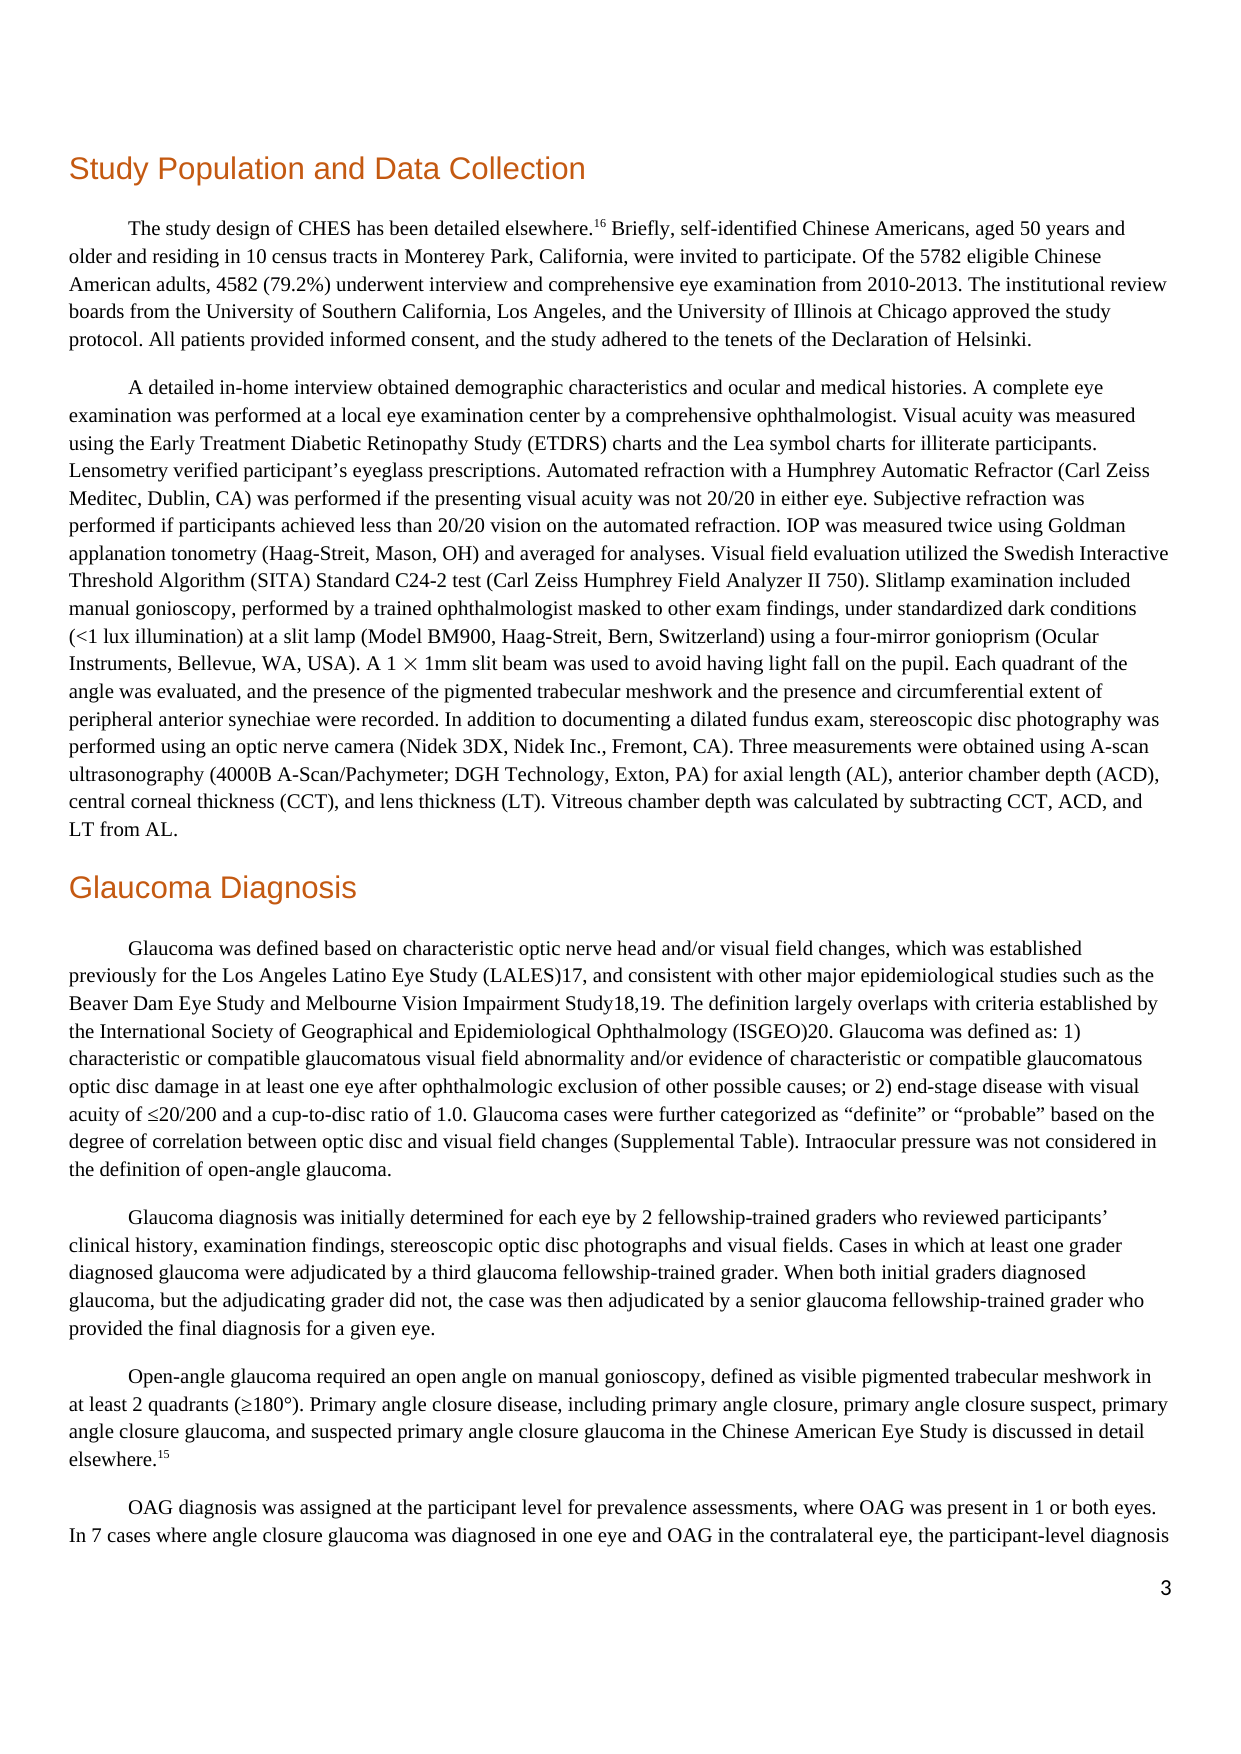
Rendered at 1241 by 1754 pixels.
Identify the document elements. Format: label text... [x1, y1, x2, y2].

text Glaucoma was defined based on characteristic optic nerve head and/or visual field changes, which was established previously for the Los Angeles Latino Eye Study (LALES)17, and consistent with other major epidemiological studies such as the Beaver Dam Eye Study and Melbourne Vision Impairment Study18,19. The definition largely overlaps with criteria established by the International Society of Geographical and Epidemiological Ophthalmology (ISGEO)20. Glaucoma was defined as: 1) characteristic or compatible glaucomatous visual field abnormality and/or evidence of characteristic or compatible glaucomatous optic disc damage in at least one eye after ophthalmologic exclusion of other possible causes; or 2) end-stage disease with visual acuity of ≤20/200 and a cup-to-disc ratio of 1.0. Glaucoma cases were further categorized as “definite” or “probable” based on the degree of correlation between optic disc and visual field changes (Supplemental Table). Intraocular pressure was not considered in the definition of open-angle glaucoma. [69, 936, 1171, 1181]
text Study Population and Data Collection [69, 150, 1171, 186]
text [69, 1495, 1171, 1547]
text A detailed in-home interview obtained demographic characteristics and ocular and medical histories. A complete eye examination was performed at a local eye examination center by a comprehensive ophthalmologist. Visual acuity was measured using the Early Treatment Diabetic Retinopathy Study (ETDRS) charts and the Lea symbol charts for illiterate participants. Lensometry verified participant’s eyeglass prescriptions. Automated refraction with a Humphrey Automatic Refractor (Carl Zeiss Meditec, Dublin, CA) was performed if the presenting visual acuity was not 20/20 in either eye. Subjective refraction was performed if participants achieved less than 20/20 vision on the automated refraction. IOP was measured twice using Goldman applanation tonometry (Haag-Streit, Mason, OH) and averaged for analyses. Visual field evaluation utilized the Swedish Interactive Threshold Algorithm (SITA) Standard C24-2 test (Carl Zeiss Humphrey Field Analyzer II 750). Slitlamp examination included manual gonioscopy, performed by a trained ophthalmologist masked to other exam findings, under standardized dark conditions (<1 lux illumination) at a slit lamp (Model BM900, Haag-Streit, Bern, Switzerland) using a four-mirror gonioprism (Ocular Instruments, Bellevue, WA, USA). A 1 1mm slit beam was used to avoid having light fall on the pupil. Each quadrant of the angle was evaluated, and the presence of the pigmented trabecular meshwork and the presence and circumferential extent of peripheral anterior synechiae were recorded. In addition to documenting a dilated fundus exam, stereoscopic disc photography was performed using an optic nerve camera (Nidek 3DX, Nidek Inc., Fremont, CA). Three measurements were obtained using A-scan ultrasonography (4000B A-Scan/Pachymeter; DGH Technology, Exton, PA) for axial length (AL), anterior chamber depth (ACD), central corneal thickness (CCT), and lens thickness (LT). Vitreous chamber depth was calculated by subtracting CCT, ACD, and LT from AL. [69, 375, 1171, 841]
text Open-angle glaucoma required an open angle on manual gonioscopy, defined as visible pigmented trabecular meshwork in at least 2 quadrants (≥180°). Primary angle closure disease, including primary angle closure, primary angle closure suspect, primary angle closure glaucoma, and suspected primary angle closure glaucoma in the Chinese American Eye Study is discussed in detail elsewhere.15 [69, 1364, 1171, 1471]
text Glaucoma diagnosis was initially determined for each eye by 2 fellowship-trained graders who reviewed participants’ clinical history, examination findings, stereoscopic optic disc photographs and visual fields. Cases in which at least one grader diagnosed glaucoma were adjudicated by a third glaucoma fellowship-trained grader. When both initial graders diagnosed glaucoma, but the adjudicating grader did not, the case was then adjudicated by a senior glaucoma fellowship-trained grader who provided the final diagnosis for a given eye. [69, 1205, 1171, 1339]
text Glaucoma Diagnosis [69, 869, 1171, 905]
text The study design of CHES has been detailed elsewhere.16 Briefly, self-identified Chinese Americans, aged 50 years and older and residing in 10 census tracts in Monterey Park, California, were invited to participate. Of the 5782 eligible Chinese American adults, 4582 (79.2%) underwent interview and comprehensive eye examination from 2010-2013. The institutional review boards from the University of Southern California, Los Angeles, and the University of Illinois at Chicago approved the study protocol. All patients provided informed consent, and the study adhered to the tenets of the Declaration of Helsinki. [69, 216, 1171, 351]
